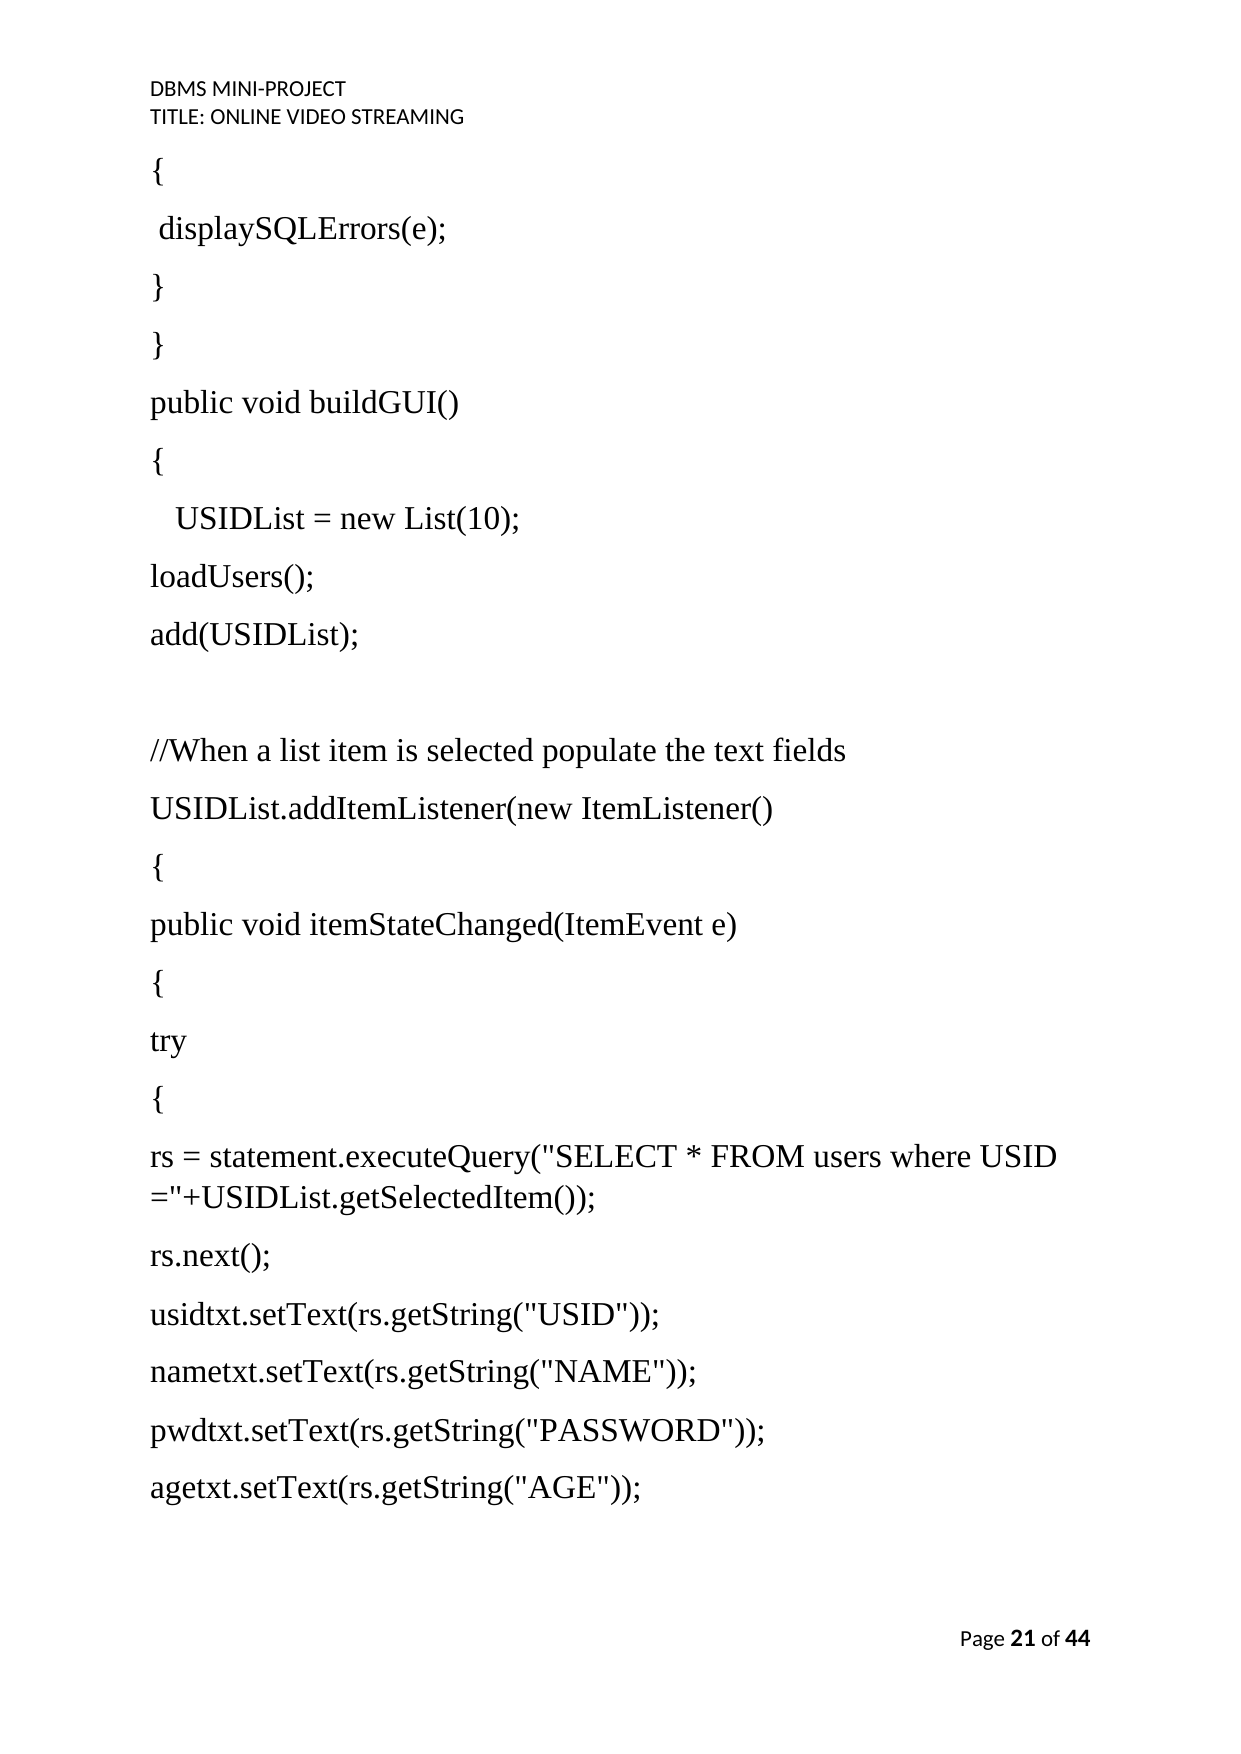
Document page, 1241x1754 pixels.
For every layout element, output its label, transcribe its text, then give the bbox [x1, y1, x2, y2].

text loadUsers(); [150, 556, 1090, 594]
text nametxt.setText(rs.getString("NAME")); [150, 1352, 1090, 1390]
text { [150, 440, 1090, 478]
text { [150, 150, 1090, 188]
text displaySQLErrors(e); [150, 208, 1090, 246]
text usidtxt.setText(rs.getString("USID")); [150, 1294, 1090, 1332]
text } [150, 266, 1090, 304]
text { [150, 1078, 1090, 1117]
text rs = statement.executeQuery("SELECT * FROM users where USID ="+USIDList.getSelectedItem()); [150, 1136, 1090, 1216]
text try [150, 1020, 1090, 1059]
text USIDList = new List(10); [150, 498, 1090, 536]
text agetxt.setText(rs.getString("AGE")); [150, 1468, 1090, 1506]
text add(USIDList); [150, 614, 1090, 652]
text public void buildGUI() [150, 382, 1090, 420]
text //When a list item is selected populate the text fields [150, 730, 1090, 768]
text USIDList.addItemListener(new ItemListener() [150, 788, 1090, 827]
text public void itemStateChanged(ItemEvent e) [150, 904, 1090, 943]
text rs.next(); [150, 1236, 1090, 1274]
text } [150, 324, 1090, 362]
text { [150, 846, 1090, 884]
text pwdtxt.setText(rs.getString("PASSWORD")); [150, 1410, 1090, 1448]
text { [150, 962, 1090, 1001]
